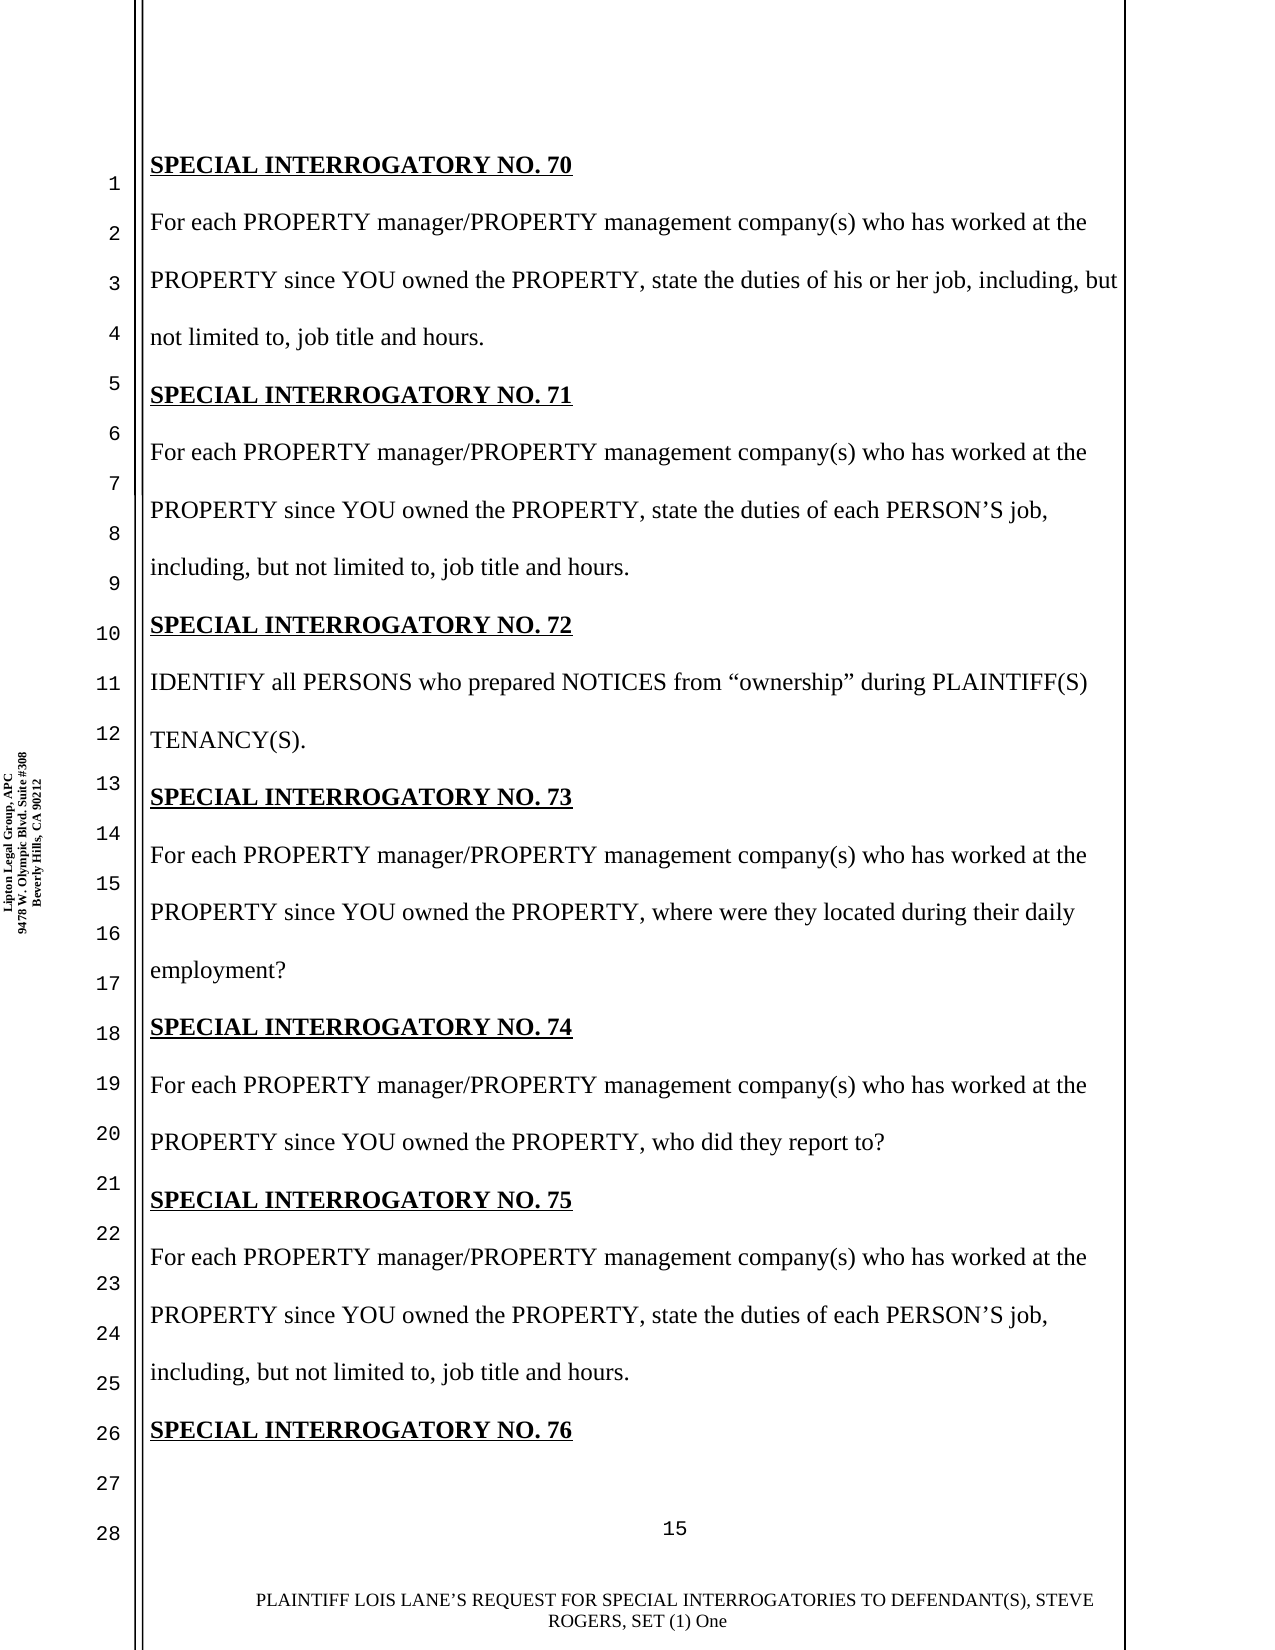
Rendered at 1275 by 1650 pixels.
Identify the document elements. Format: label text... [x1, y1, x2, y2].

text IDENTIFY all PERSONS who prepared NOTICES from “ownership” during PLAINTIFF(S) TENANCY(S). [150, 667, 1125, 754]
text For each PROPERTY manager/PROPERTY management company(s) who has worked at the PROPERTY since YOU owned the PROPERTY, state the duties of his or her job, including, but not limited to, job title and hours. [150, 207, 1125, 351]
text SPECIAL INTERROGATORY NO. 75 [150, 1185, 1125, 1214]
text SPECIAL INTERROGATORY NO. 73 [150, 782, 1125, 811]
text SPECIAL INTERROGATORY NO. 74 [150, 1012, 1125, 1041]
text SPECIAL INTERROGATORY NO. 71 [150, 380, 1125, 409]
text For each PROPERTY manager/PROPERTY management company(s) who has worked at the PROPERTY since YOU owned the PROPERTY, state the duties of each PERSON’S job, including, but not limited to, job title and hours. [150, 1242, 1125, 1386]
text For each PROPERTY manager/PROPERTY management company(s) who has worked at the PROPERTY since YOU owned the PROPERTY, who did they report to? [150, 1070, 1125, 1156]
text SPECIAL INTERROGATORY NO. 72 [150, 610, 1125, 639]
text For each PROPERTY manager/PROPERTY management company(s) who has worked at the PROPERTY since YOU owned the PROPERTY, state the duties of each PERSON’S job, including, but not limited to, job title and hours. [150, 437, 1125, 581]
text SPECIAL INTERROGATORY NO. 70 [150, 150, 1125, 179]
text For each PROPERTY manager/PROPERTY management company(s) who has worked at the PROPERTY since YOU owned the PROPERTY, where were they located during their daily employment? [150, 840, 1125, 984]
text SPECIAL INTERROGATORY NO. 76 [150, 1415, 1125, 1444]
